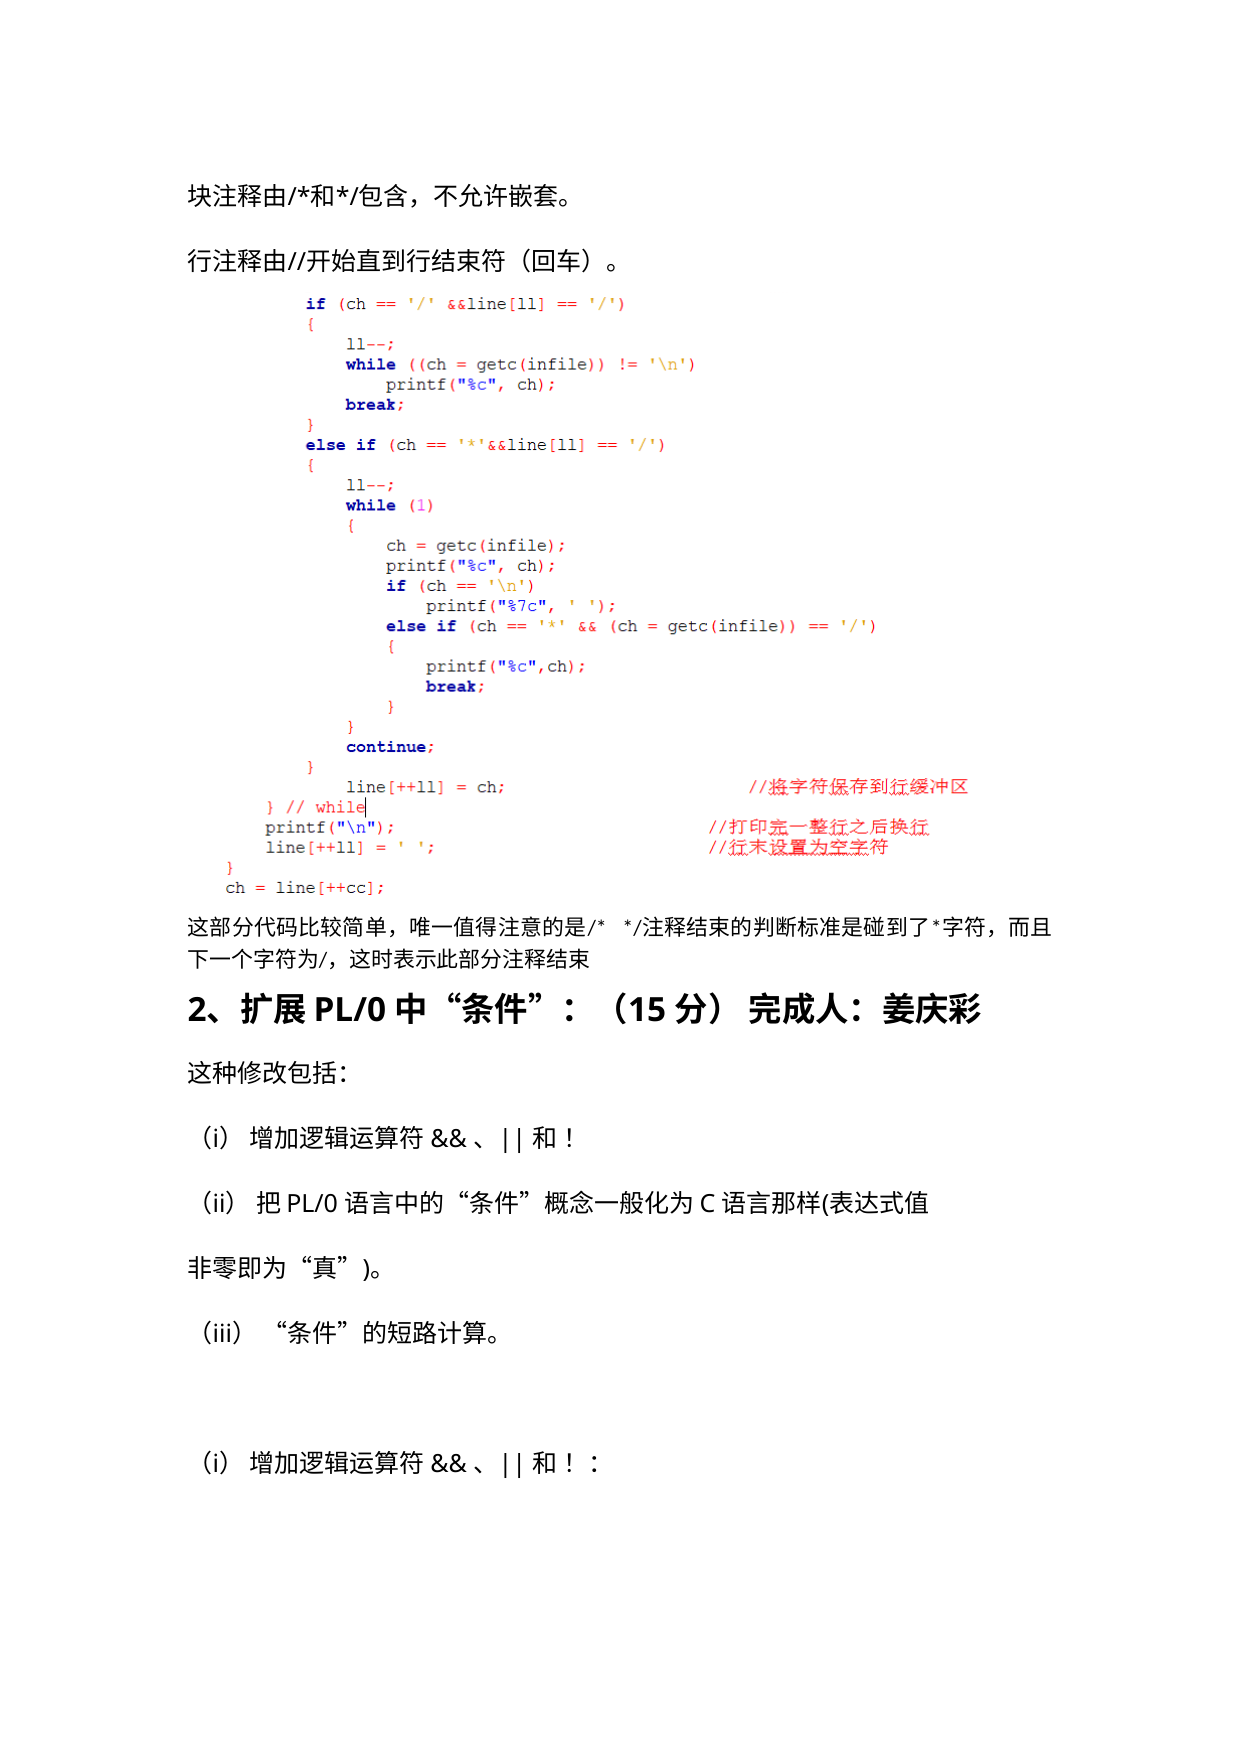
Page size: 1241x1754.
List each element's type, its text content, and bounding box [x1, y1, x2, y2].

text 这部分代码比较简单，唯一值得注意的是/* */注释结束的判断标准是碰到了*字符，而且下一个字符为/，这时表示此部分注释结束 [187, 909, 1053, 974]
text （iii） “条件”的短路计算。 [187, 1299, 1053, 1364]
text （i） 增加逻辑运算符 && 、|| 和 ！： [187, 1429, 1053, 1494]
text 2、扩展PL/0 中“条件”：（15 分） 完成人：姜庆彩 [187, 974, 1053, 1039]
text 块注释由/*和*/包含，不允许嵌套。 [187, 162, 1053, 227]
picture [187, 292, 1053, 897]
text 非零即为“真”)。 [187, 1234, 1053, 1299]
text （ii） 把PL/0 语言中的“条件”概念一般化为C 语言那样(表达式值 [187, 1169, 1053, 1234]
text 行注释由//开始直到行结束符（回车）。 [187, 227, 1053, 292]
text 这种修改包括： [187, 1039, 1053, 1104]
text （i） 增加逻辑运算符 && 、|| 和 ！ [187, 1104, 1053, 1169]
